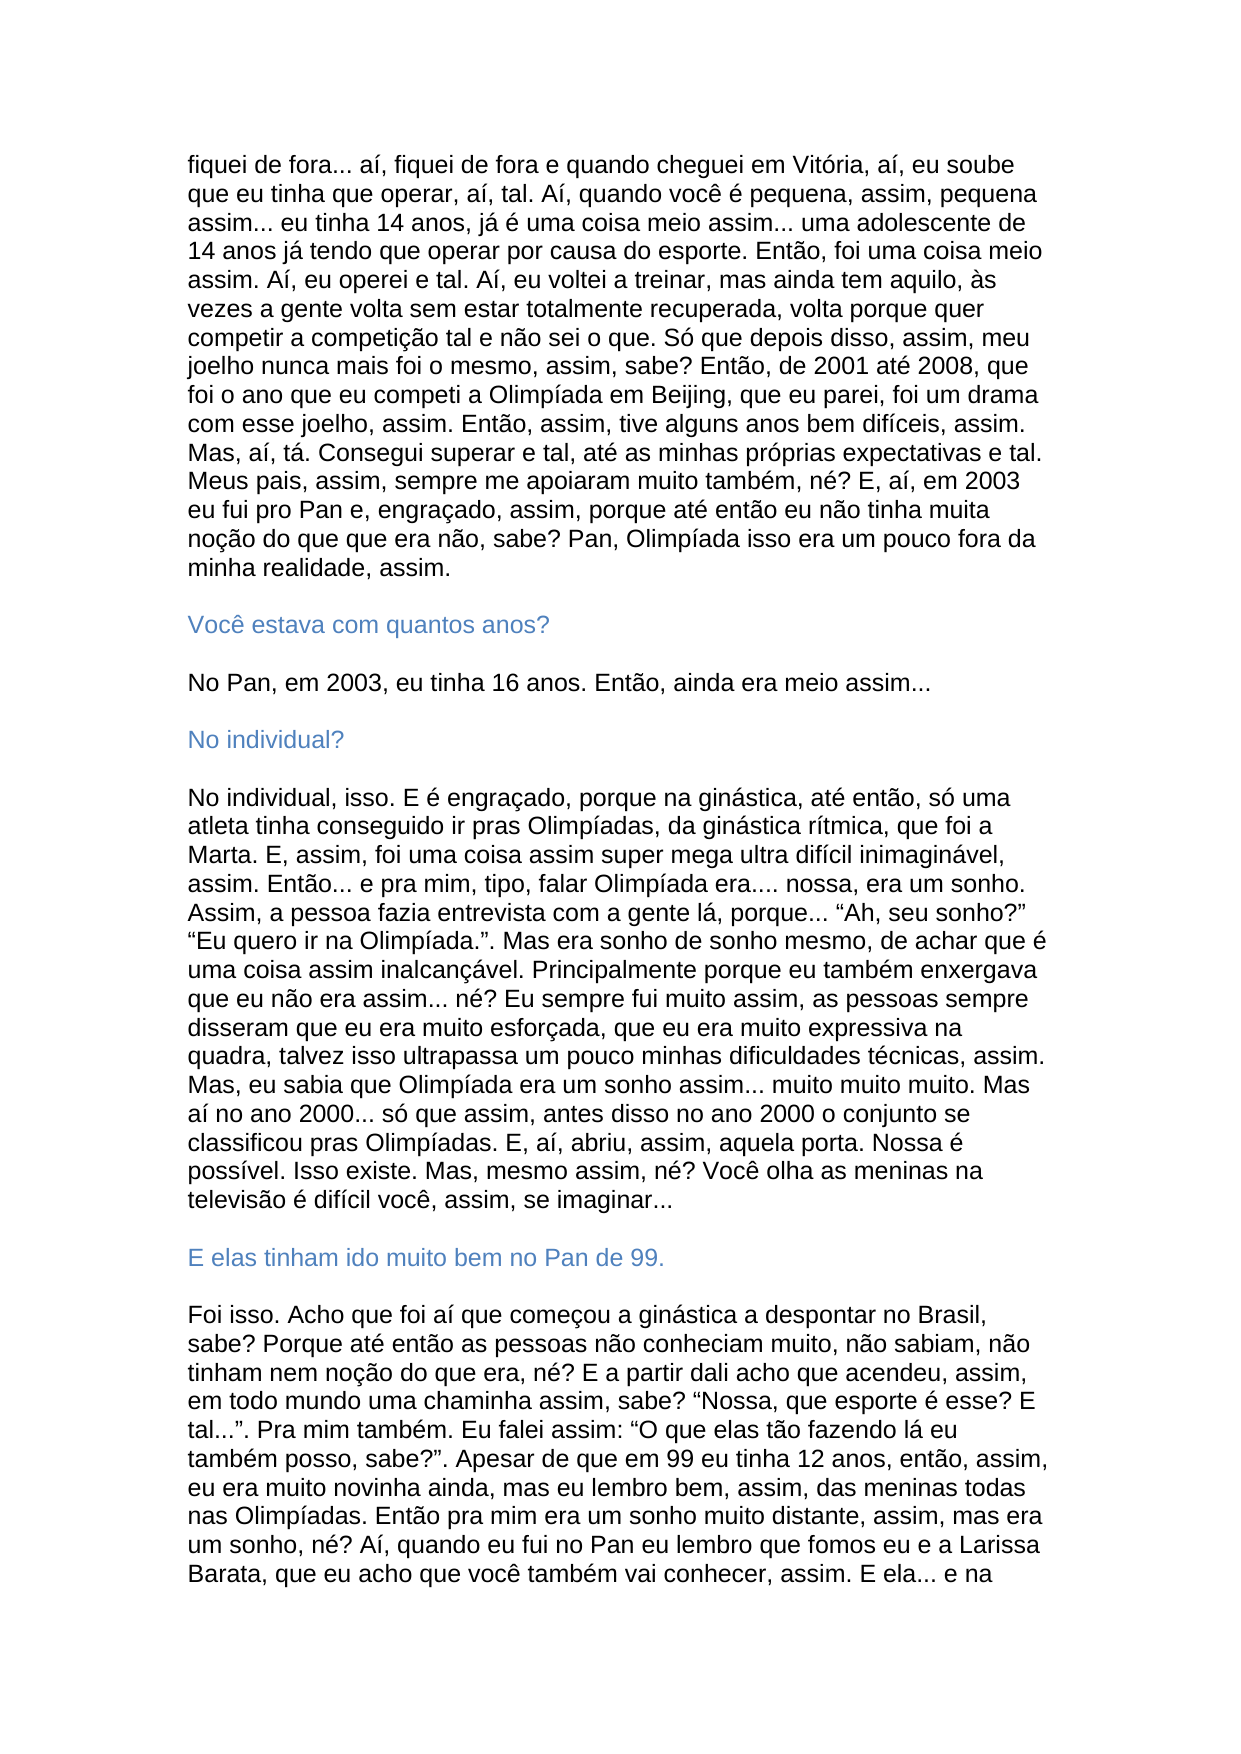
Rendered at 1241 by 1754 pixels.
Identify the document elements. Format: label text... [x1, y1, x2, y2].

text No individual? [187, 725, 1053, 754]
text E elas tinham ido muito bem no Pan de 99. [187, 1242, 1053, 1271]
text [187, 1300, 1053, 1587]
text Você estava com quantos anos? [187, 610, 1053, 639]
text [187, 150, 1053, 581]
text No Pan, em 2003, eu tinha 16 anos. Então, ainda era meio assim... [187, 667, 1053, 696]
text No individual, isso. E é engraçado, porque na ginástica, até então, só uma atleta tinha conseguido ir pras Olimpíadas, da ginástica rítmica, que foi a Marta. E, assim, foi uma coisa assim super mega ultra difícil inimaginável, assim. Então... e pra mim, tipo, falar Olimpíada era.... nossa, era um sonho. Assim, a pessoa fazia entrevista com a gente lá, porque... “Ah, seu sonho?” “Eu quero ir na Olimpíada.”. Mas era sonho de sonho mesmo, de achar que é uma coisa assim inalcançável. Principalmente porque eu também enxergava que eu não era assim... né? Eu sempre fui muito assim, as pessoas sempre disseram que eu era muito esforçada, que eu era muito expressiva na quadra, talvez isso ultrapassa um pouco minhas dificuldades técnicas, assim. Mas, eu sabia que Olimpíada era um sonho assim... muito muito muito. Mas aí no ano 2000... só que assim, antes disso no ano 2000 o conjunto se classificou pras Olimpíadas. E, aí, abriu, assim, aquela porta. Nossa é possível. Isso existe. Mas, mesmo assim, né? Você olha as meninas na televisão é difícil você, assim, se imaginar... [187, 782, 1053, 1214]
